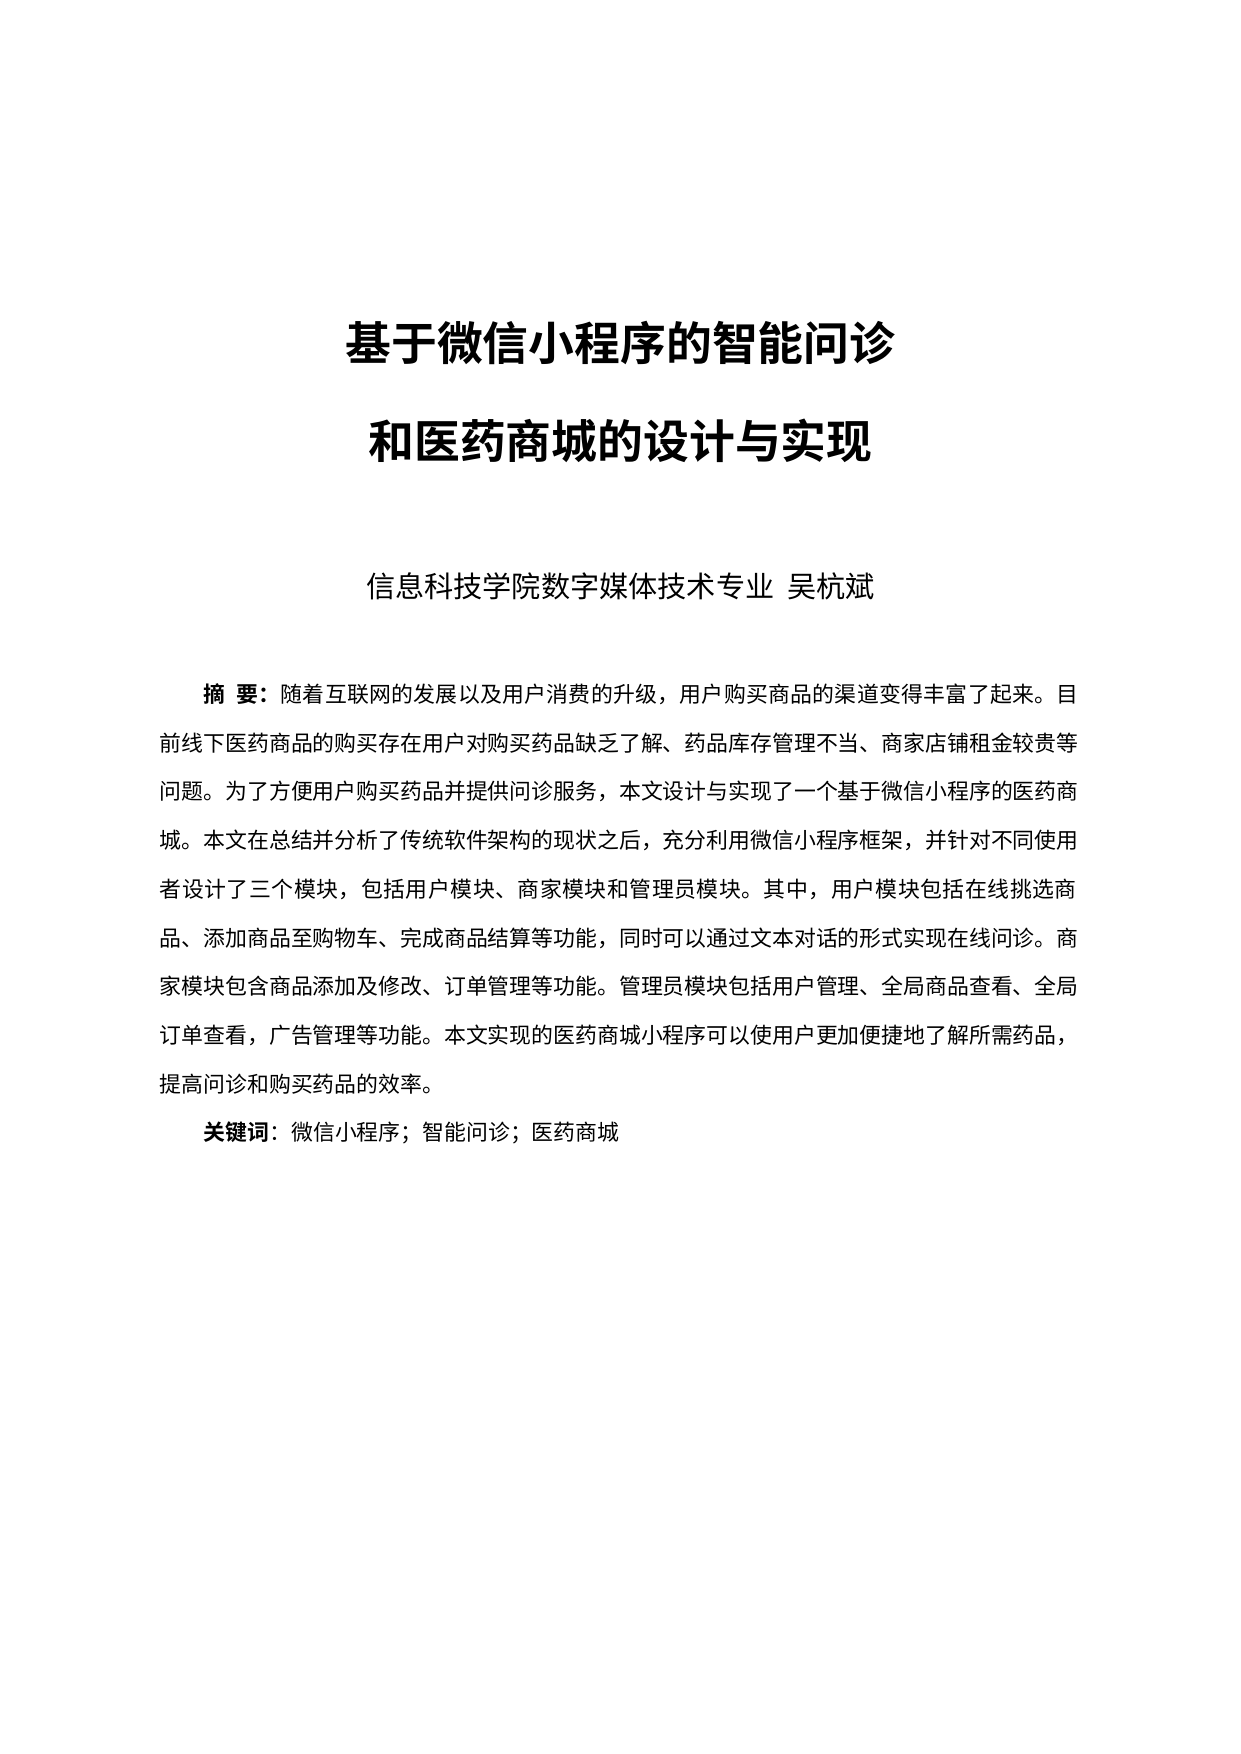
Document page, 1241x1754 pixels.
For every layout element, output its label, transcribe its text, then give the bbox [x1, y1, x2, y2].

text 和医药商城的设计与实现 [159, 389, 1081, 487]
text 信息科技学院数字媒体技术专业 吴杭斌 [159, 552, 1081, 617]
text 摘 要：随着互联网的发展以及用户消费的升级，用户购买商品的渠道变得丰富了起来。目前线下医药商品的购买存在用户对购买药品缺乏了解、药品库存管理不当、商家店铺租金较贵等问题。为了方便用户购买药品并提供问诊服务，本文设计与实现了一个基于微信小程序的医药商城。本文在总结并分析了传统软件架构的现状之后，充分利用微信小程序框架，并针对不同使用者设计了三个模块，包括用户模块、商家模块和管理员模块。其中，用户模块包括在线挑选商品、添加商品至购物车、完成商品结算等功能，同时可以通过文本对话的形式实现在线问诊。商家模块包含商品添加及修改、订单管理等功能。管理员模块包括用户管理、全局商品查看、全局订单查看，广告管理等功能。本文实现的医药商城小程序可以使用户更加便捷地了解所需药品，提高问诊和购买药品的效率。 [159, 676, 1081, 1099]
text 基于微信小程序的智能问诊 [159, 292, 1081, 389]
text 关键词：微信小程序；智能问诊；医药商城 [159, 1115, 1081, 1146]
